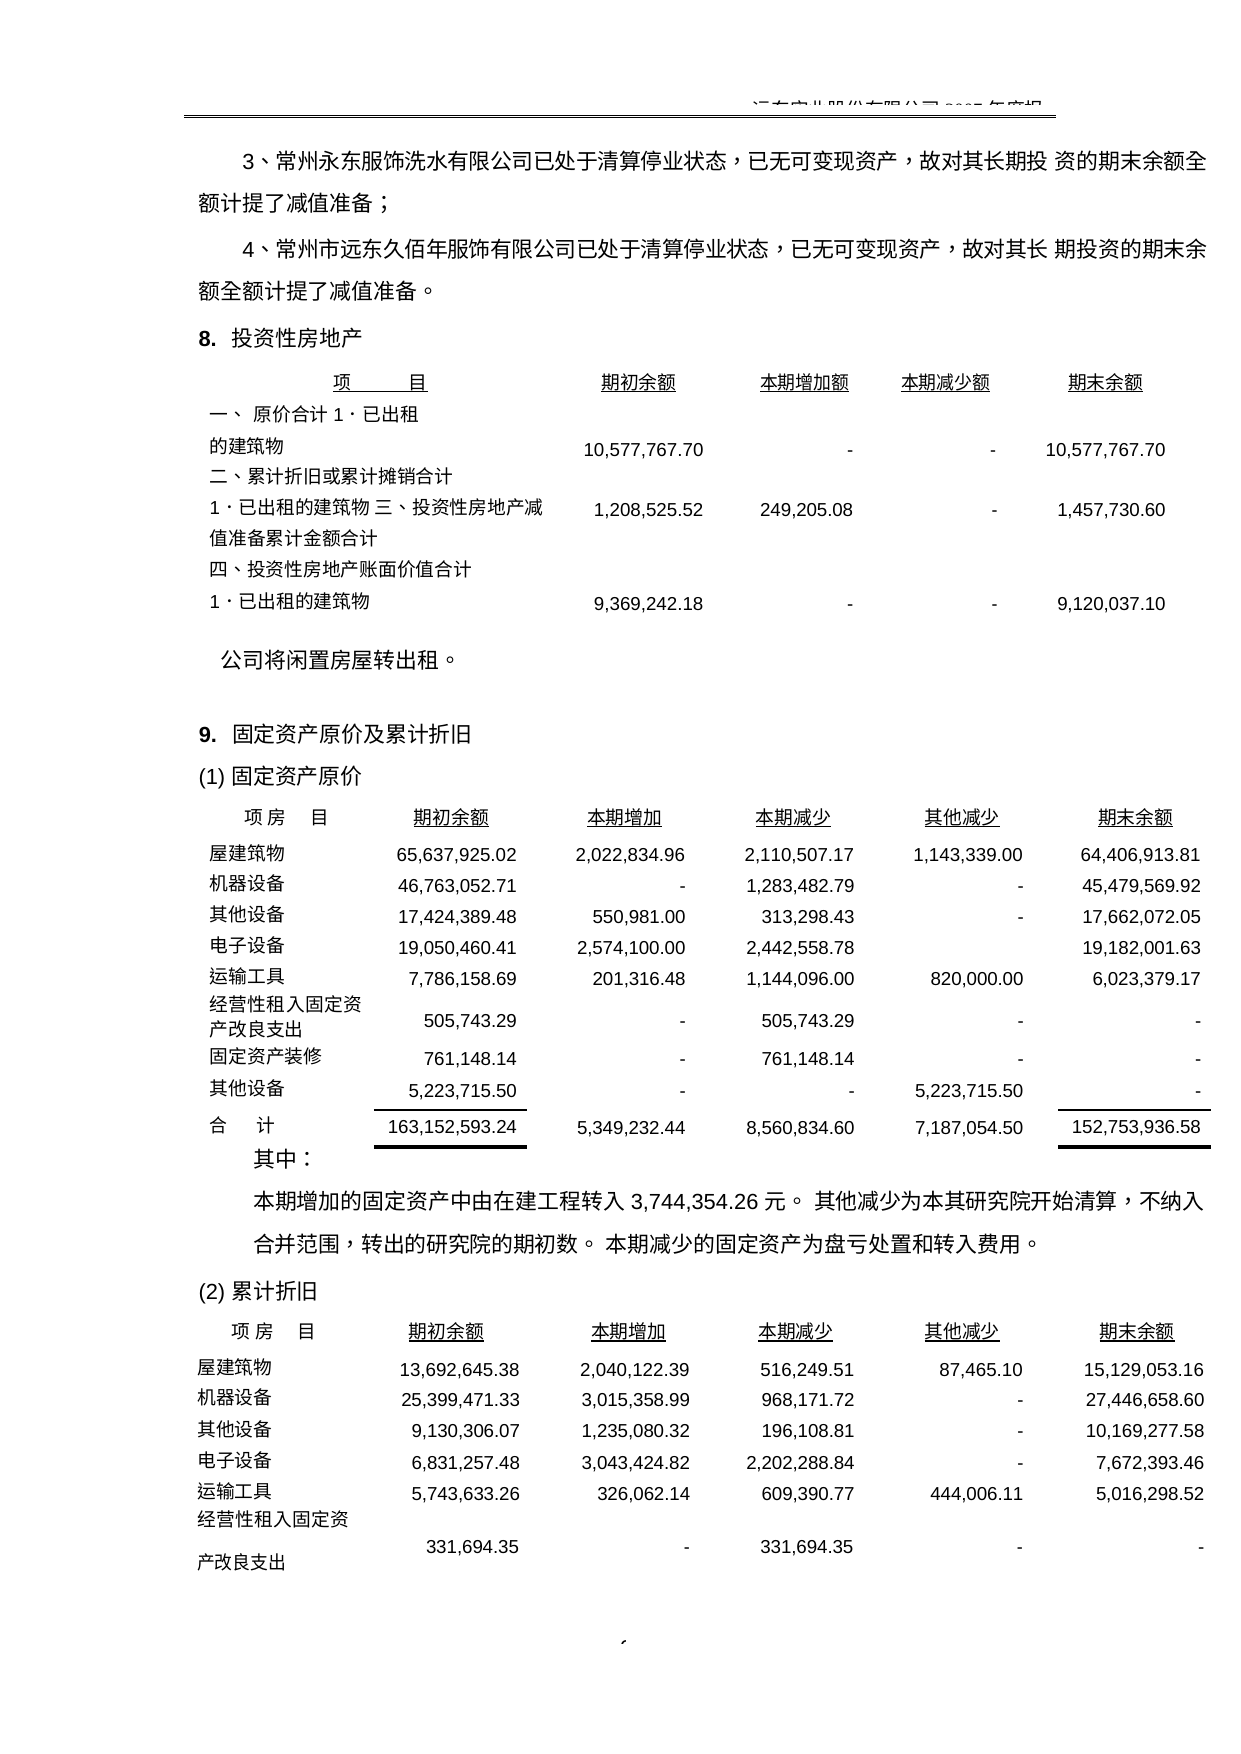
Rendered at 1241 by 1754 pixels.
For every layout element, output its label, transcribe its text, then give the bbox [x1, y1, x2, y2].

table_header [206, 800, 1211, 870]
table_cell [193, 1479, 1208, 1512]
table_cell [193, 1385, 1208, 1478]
text (1) 固定资产原价 [198, 761, 1223, 791]
text 公司将闲置房屋转出租。 [220, 645, 1223, 675]
text 本期增加的固定资产中由在建工程转入 3,744,354.26 元。 其他减少为本其研究院开始清算，不纳入合并范围，转出的研究院的期初数。 本期减少的固定资产为盘亏处置和转入费用。 [253, 1186, 1223, 1259]
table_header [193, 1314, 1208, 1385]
text 产改良支出 331,694.35 - 331,694.35 - - [197, 1531, 1223, 1559]
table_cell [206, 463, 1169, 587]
text 3、常州永东服饰洗水有限公司已处于清算停业状态，已无可变现资产，故对其长期投 资的期末余额全额计提了减值准备； [198, 146, 1223, 217]
text 4、常州市远东久佰年服饰有限公司已处于清算停业状态，已无可变现资产，故对其长 期投资的期末余额全额计提了减值准备。 [198, 234, 1223, 306]
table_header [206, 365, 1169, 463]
text 8. 投资性房地产 [198, 323, 1223, 352]
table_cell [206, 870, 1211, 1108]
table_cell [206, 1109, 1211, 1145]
text (2) 累计折旧 [198, 1276, 1223, 1306]
text 其中： [253, 1149, 1223, 1172]
text 9. 固定资产原价及累计折旧 [198, 719, 1223, 749]
text 经营性租入固定资 [197, 1512, 1223, 1531]
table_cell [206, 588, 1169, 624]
